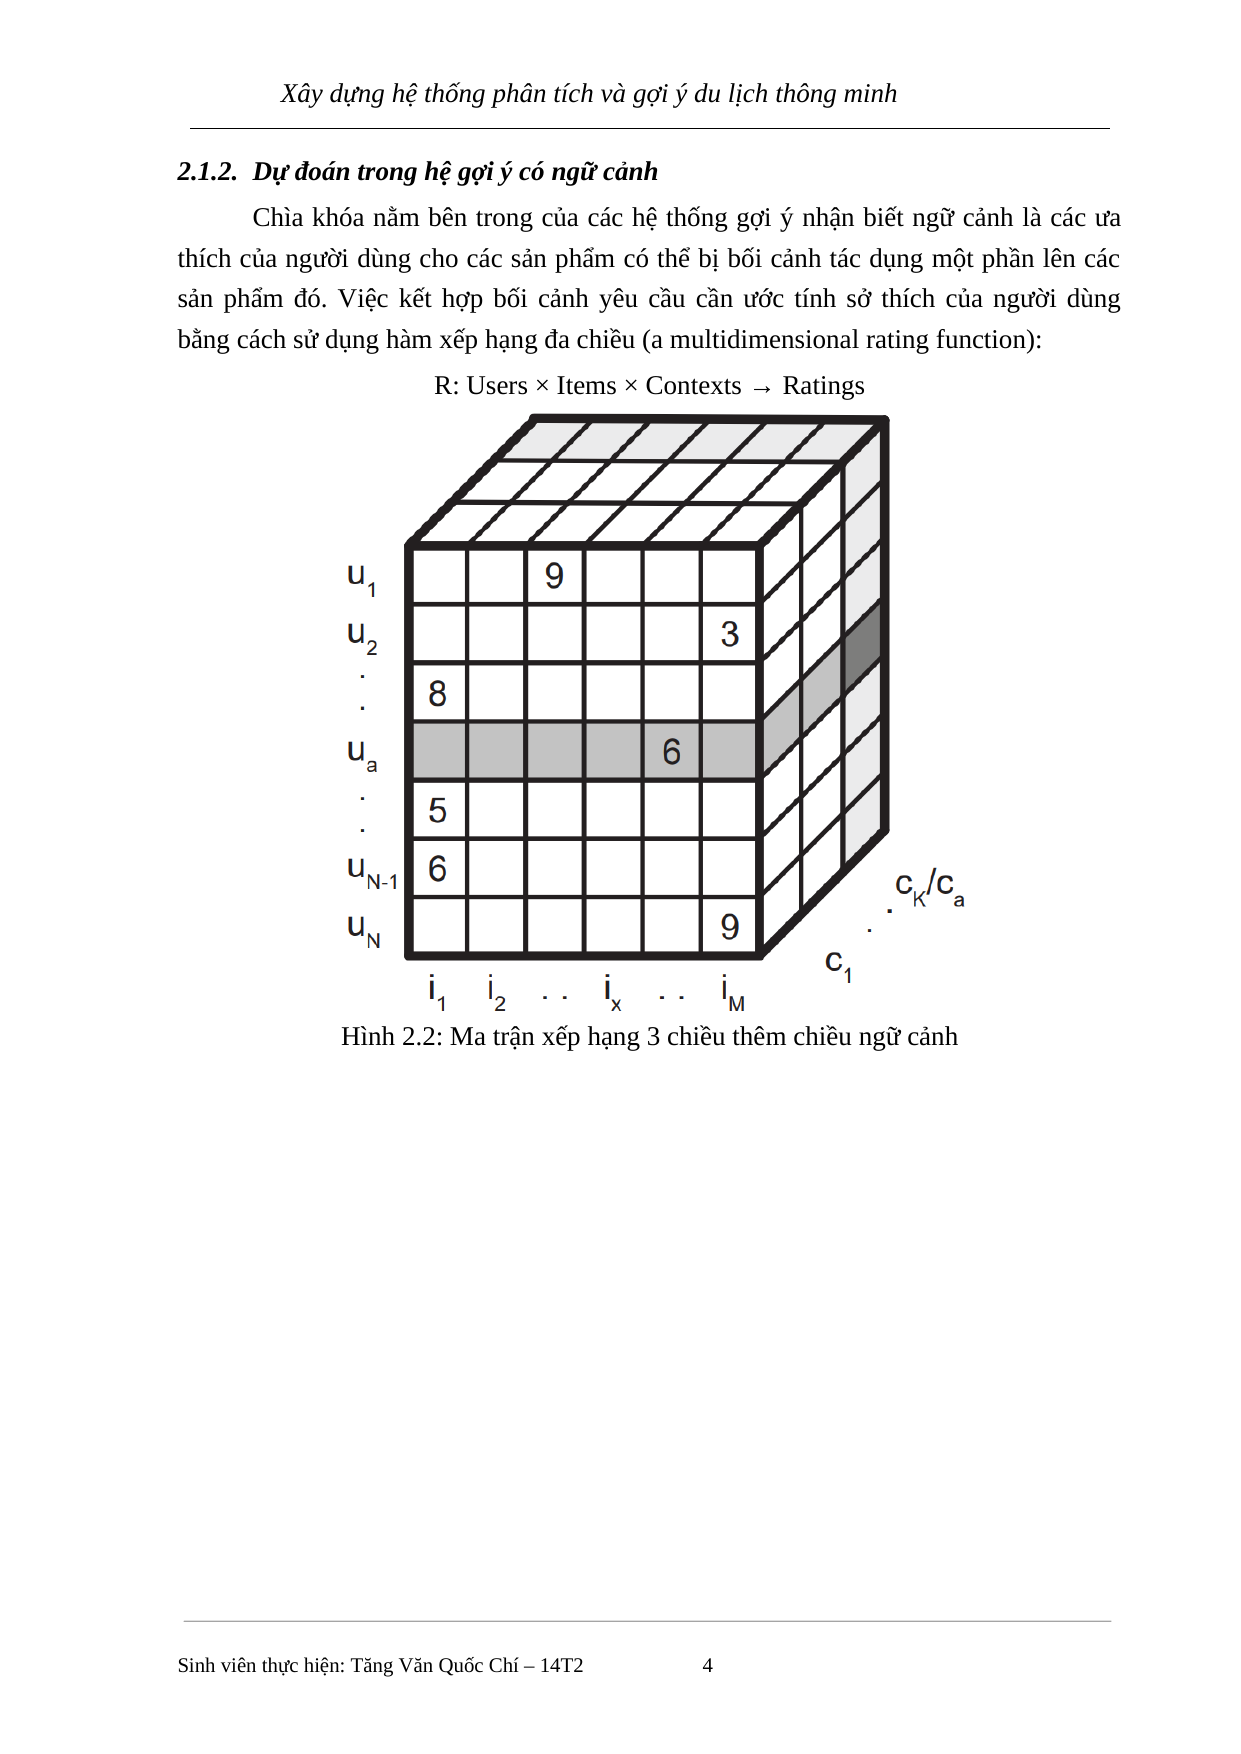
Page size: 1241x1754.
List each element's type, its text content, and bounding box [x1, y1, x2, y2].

text Hình 2.2: Ma trận xếp hạng 3 chiều thêm chiều ngữ cảnh [177, 1019, 1122, 1051]
subtitle Dự đoán trong hệ gợi ý có ngữ cảnh [177, 155, 1122, 186]
text Chìa khóa nằm bên trong của các hệ thống gợi ý nhận biết ngữ cảnh là các ưa thích của người dùng cho các sản phẩm có thể bị bối cảnh tác dụng một phần lên các sản phẩm đó. Việc kết hợp bối cảnh yêu cầu cần ước tính sở thích của người dùng bằng cách sử dụng hàm xếp hạng đa chiều (a multidimensional rating function): [177, 202, 1122, 354]
picture [331, 406, 968, 1014]
text R: Users × Items × Contexts → Ratings [177, 369, 1122, 401]
